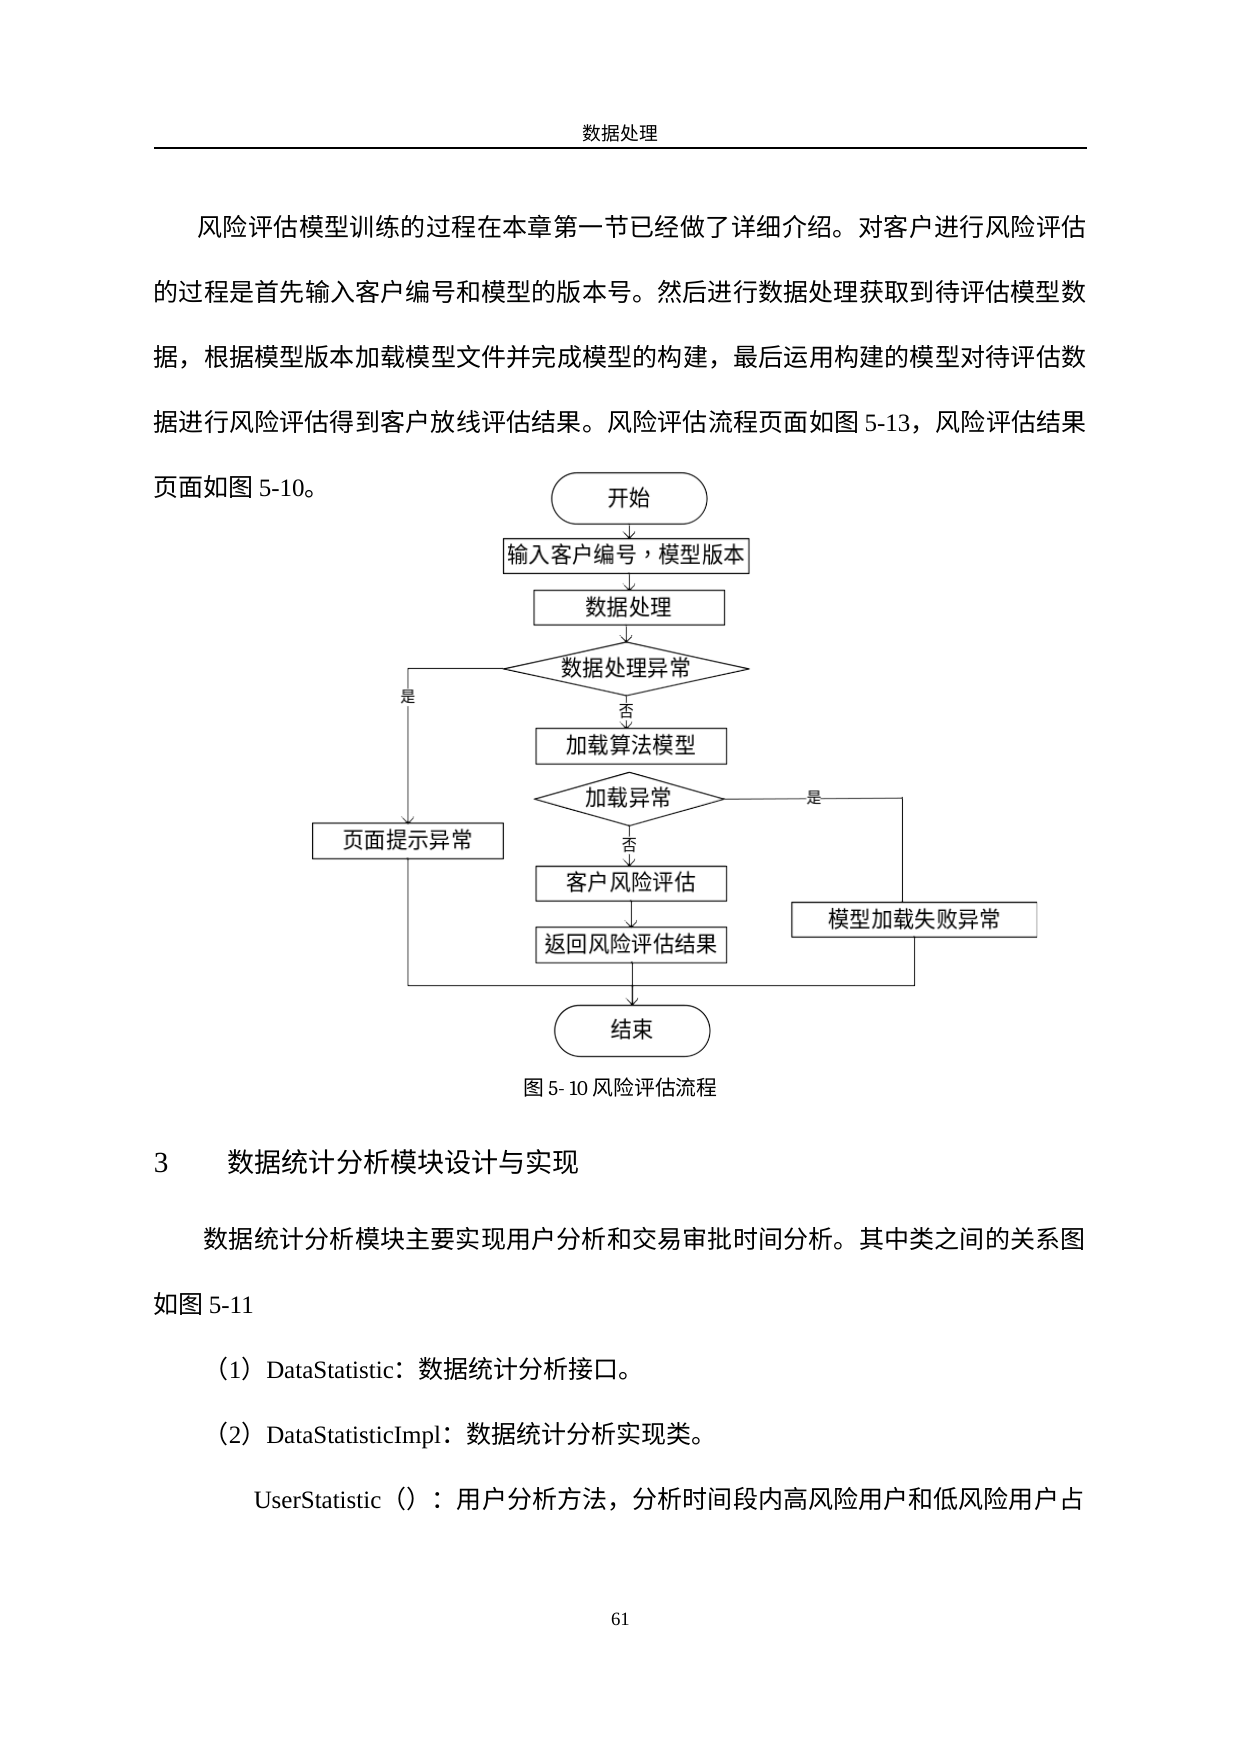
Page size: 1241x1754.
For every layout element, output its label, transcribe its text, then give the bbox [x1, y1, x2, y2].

text 图5- 10 风险评估流程 [153, 1070, 1087, 1103]
text 数据统计分析模块主要实现用户分析和交易审批时间分析。其中类之间的关系图如图5-11 [153, 1205, 1087, 1335]
text （1）DataStatistic：数据统计分析接口。 [153, 1335, 1087, 1400]
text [153, 1465, 1087, 1530]
subtitle 数据统计分析模块设计与实现 [153, 1128, 1087, 1193]
text （2）DataStatisticImpl：数据统计分析实现类。 [153, 1400, 1087, 1465]
text 风险评估模型训练的过程在本章第一节已经做了详细介绍。对客户进行风险评估的过程是首先输入客户编号和模型的版本号。然后进行数据处理获取到待评估模型数据，根据模型版本加载模型文件并完成模型的构建，最后运用构建的模型对待评估数据进行风险评估得到客户放线评估结果。风险评估流程页面如图5-13，风险评估结果页面如图5-10。 [153, 193, 1087, 518]
